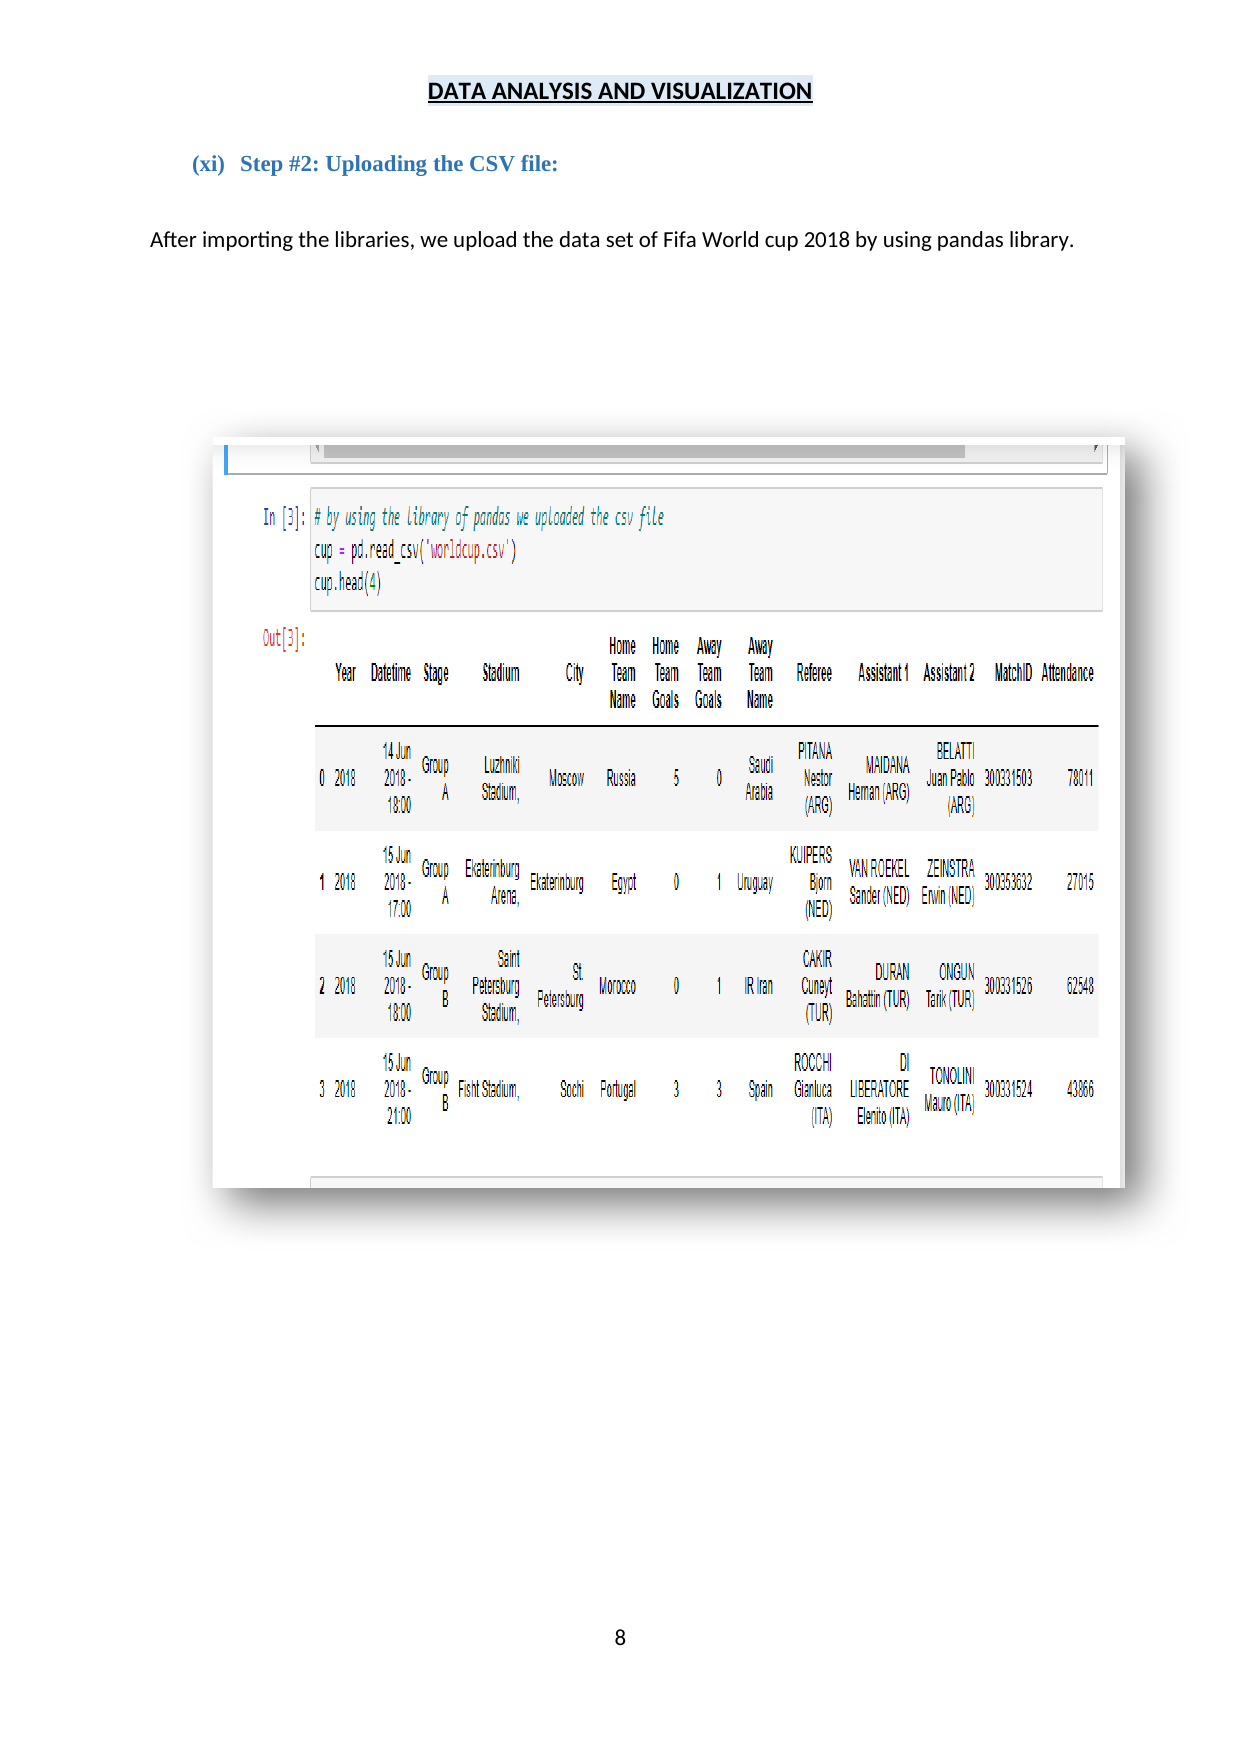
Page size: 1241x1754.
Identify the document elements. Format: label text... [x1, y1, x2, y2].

text After importing the libraries, we upload the data set of Fifa World cup 2018 by using pandas library. [150, 225, 1090, 253]
subtitle Step #2: Uploading the CSV file: [225, 150, 1090, 176]
picture [212, 437, 1125, 1188]
